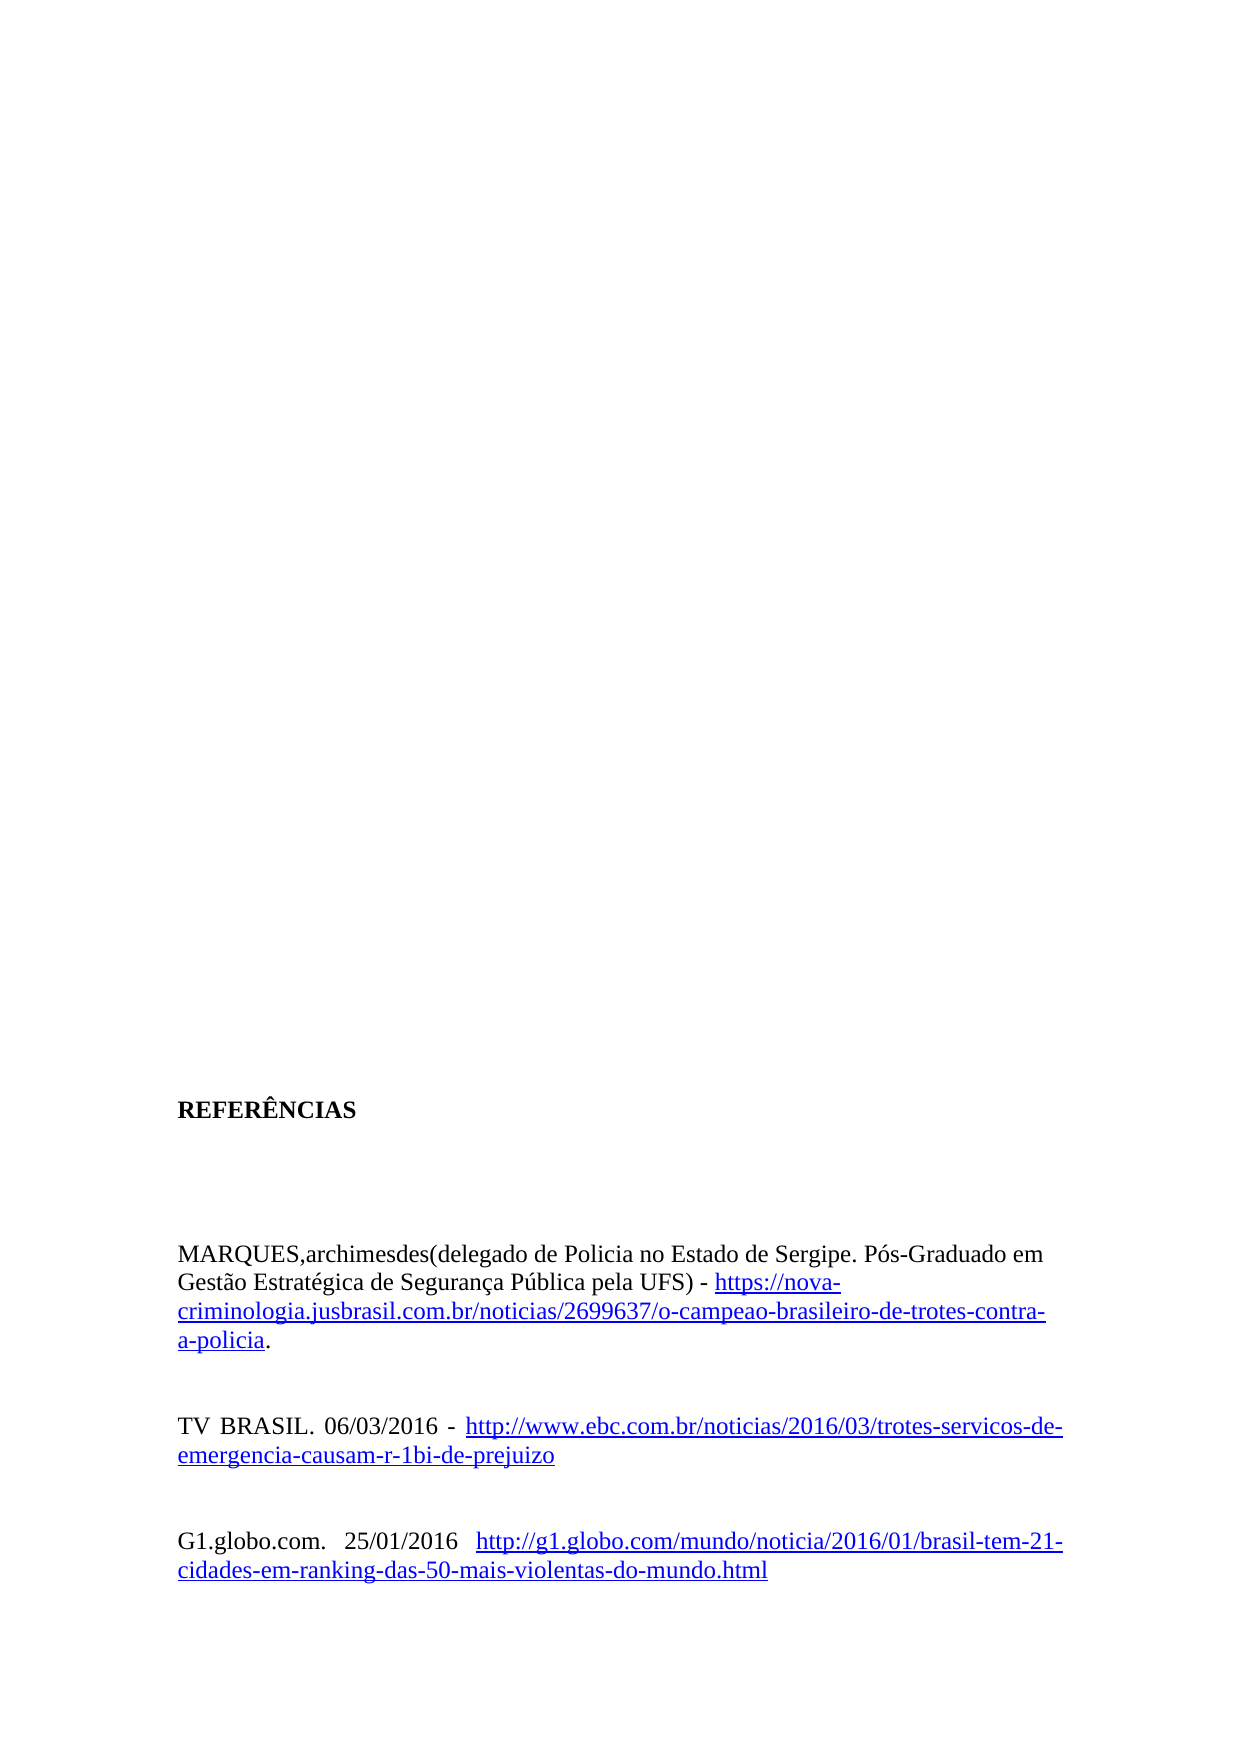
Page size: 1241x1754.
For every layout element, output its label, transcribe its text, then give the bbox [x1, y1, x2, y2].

text G1.globo.com. 25/01/2016 http://g1.globo.com/mundo/noticia/2016/01/brasil-tem-21-cidades-em-ranking-das-50-mais-violentas-do-mundo.html [177, 1526, 1063, 1584]
text TV BRASIL. 06/03/2016 - http://www.ebc.com.br/noticias/2016/03/trotes-servicos-de-emergencia-causam-r-1bi-de-prejuizo [177, 1411, 1063, 1469]
subtitle REFERÊNCIAS [177, 1095, 1056, 1124]
text MARQUES,archimesdes(delegado de Policia no Estado de Sergipe. Pós-Graduado em Gestão Estratégica de Segurança Pública pela UFS) - https://nova-criminologia.jusbrasil.com.br/noticias/2699637/o-campeao-brasileiro-de-trotes-contra-a-policia. [177, 1239, 1063, 1354]
